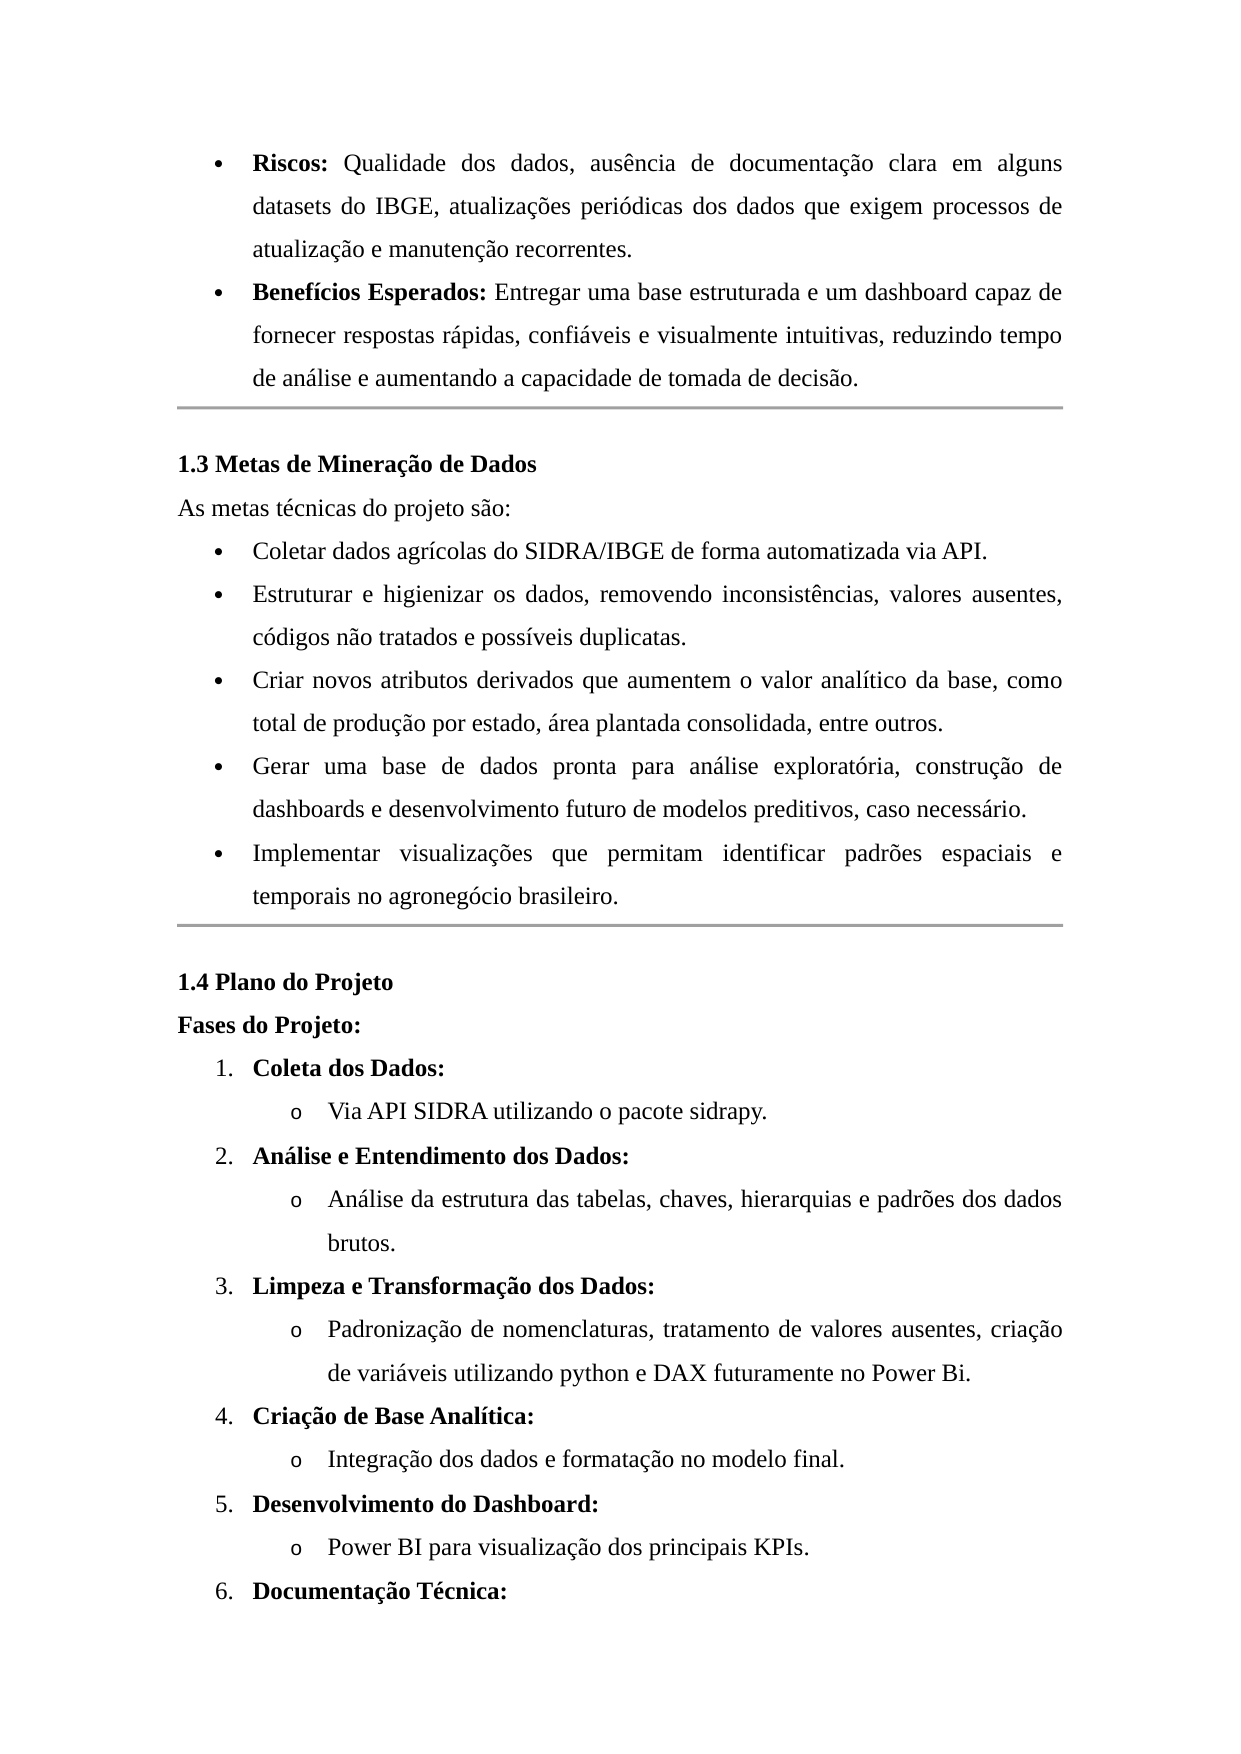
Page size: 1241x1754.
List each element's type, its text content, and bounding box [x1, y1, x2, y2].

text As metas técnicas do projeto são: [177, 493, 1063, 521]
list Documentação Técnica: [215, 1576, 1063, 1605]
list Implementar visualizações que permitam identificar padrões espaciais e temporais no agronegócio brasileiro. [215, 838, 1063, 909]
text 1.4 Plano do Projeto [177, 967, 1063, 996]
list Análise e Entendimento dos Dados: [215, 1141, 1063, 1169]
list Análise da estrutura das tabelas, chaves, hierarquias e padrões dos dados brutos. [290, 1184, 1063, 1257]
list Gerar uma base de dados pronta para análise exploratória, construção de dashboards e desenvolvimento futuro de modelos preditivos, caso necessário. [215, 751, 1063, 823]
list Desenvolvimento do Dashboard: [215, 1489, 1063, 1517]
list Coletar dados agrícolas do SIDRA/IBGE de forma automatizada via API. [215, 536, 1063, 564]
text Fases do Projeto: [177, 1010, 1063, 1039]
list Integração dos dados e formatação no modelo final. [290, 1444, 1063, 1474]
list Padronização de nomenclaturas, tratamento de valores ausentes, criação de variáveis utilizando python e DAX futuramente no Power Bi. [290, 1314, 1063, 1387]
list Via API SIDRA utilizando o pacote sidrapy. [290, 1096, 1063, 1126]
list Estruturar e higienizar os dados, removendo inconsistências, valores ausentes, códigos não tratados e possíveis duplicatas. [215, 579, 1063, 651]
list Riscos: Qualidade dos dados, ausência de documentação clara em alguns datasets do IBGE, atualizações periódicas dos dados que exigem processos de atualização e manutenção recorrentes. [215, 148, 1063, 263]
list Benefícios Esperados: Entregar uma base estruturada e um dashboard capaz de fornecer respostas rápidas, confiáveis e visualmente intuitivas, reduzindo tempo de análise e aumentando a capacidade de tomada de decisão. [215, 277, 1063, 392]
text 1.3 Metas de Mineração de Dados [177, 449, 1063, 478]
list Criação de Base Analítica: [215, 1401, 1063, 1430]
list Criar novos atributos derivados que aumentem o valor analítico da base, como total de produção por estado, área plantada consolidada, entre outros. [215, 665, 1063, 737]
list Coleta dos Dados: [215, 1053, 1063, 1082]
list Limpeza e Transformação dos Dados: [215, 1271, 1063, 1300]
list Power BI para visualização dos principais KPIs. [290, 1532, 1063, 1561]
